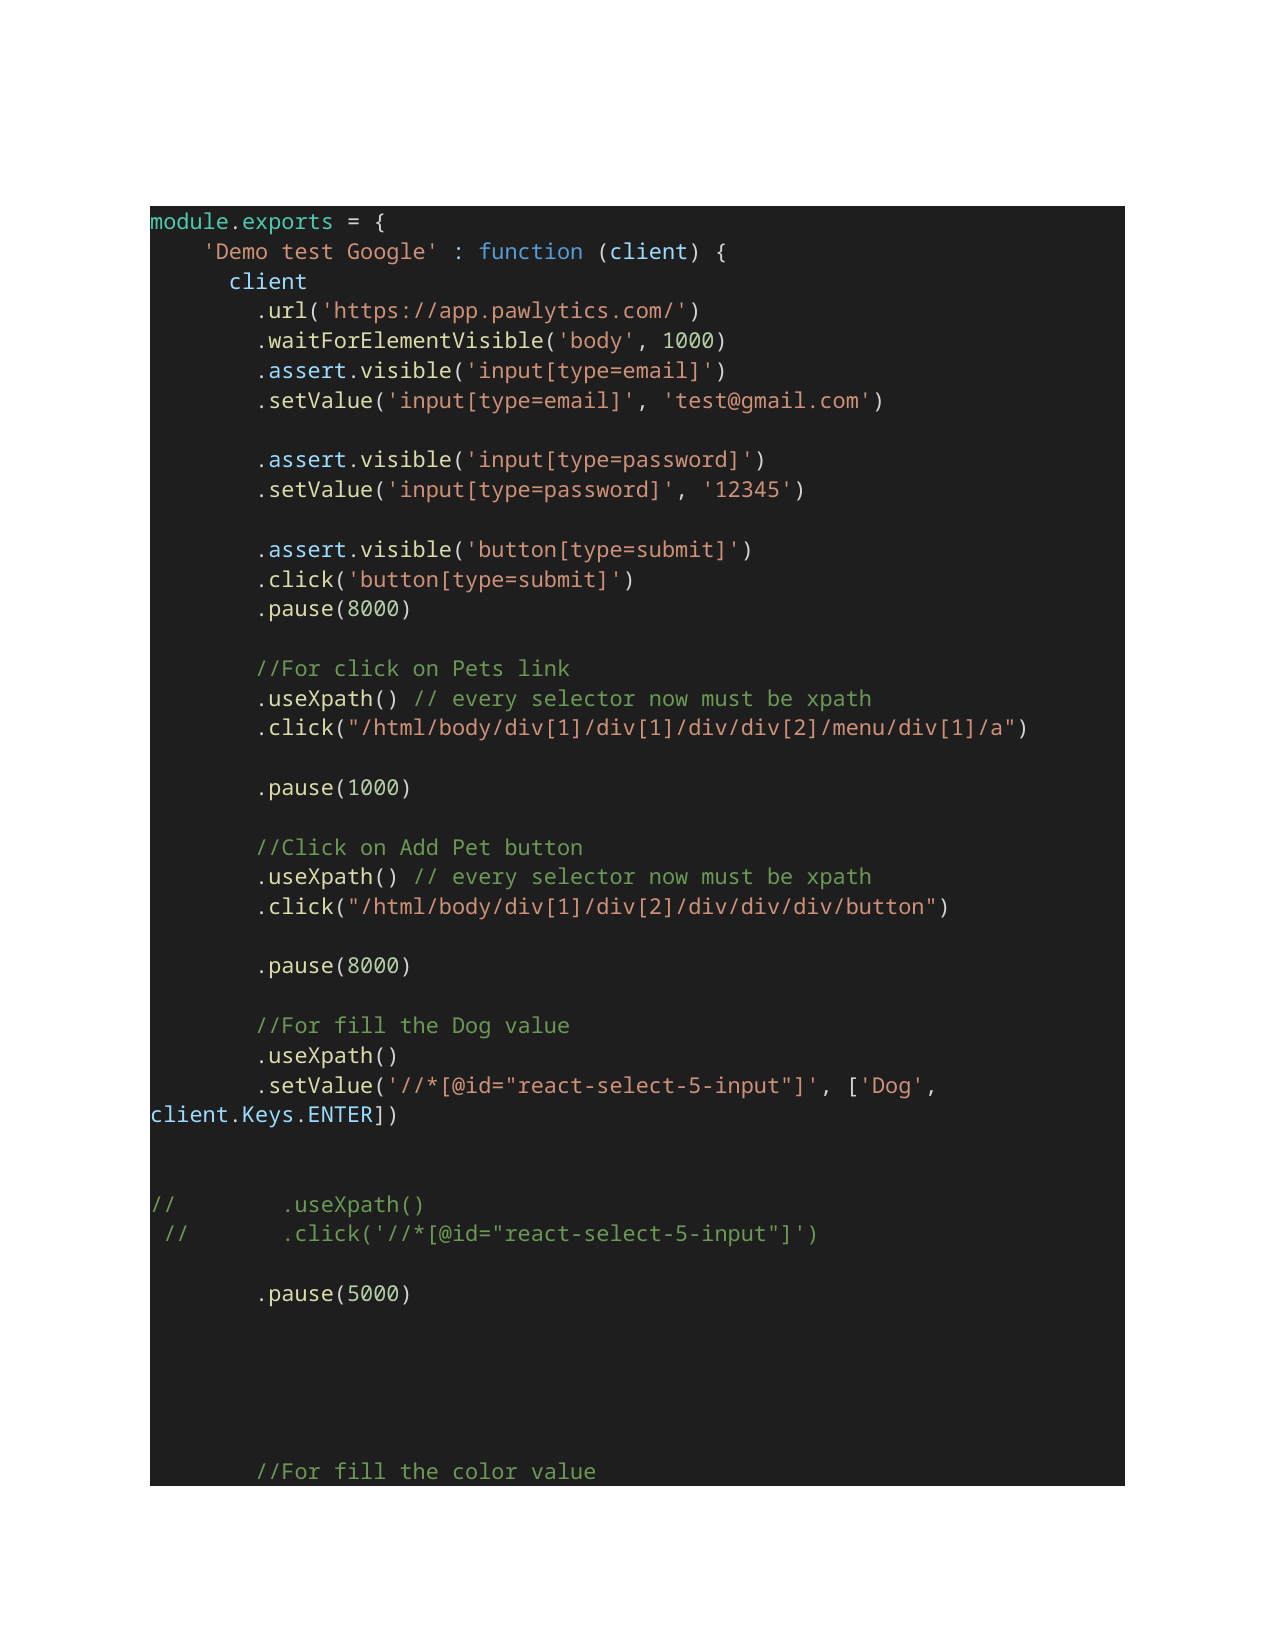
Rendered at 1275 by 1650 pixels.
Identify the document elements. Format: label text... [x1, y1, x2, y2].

text //For click on Pets link [150, 653, 1125, 683]
text .useXpath() // every selector now must be xpath [150, 683, 1125, 712]
text .assert.visible('input[type=email]') [150, 355, 1125, 385]
text .setValue('//*[@id="react-select-5-input"]', ['Dog', client.Keys.ENTER]) [150, 1069, 1125, 1129]
text .assert.visible('button[type=submit]') [150, 534, 1125, 563]
text .url('https://app.pawlytics.com/') [150, 295, 1125, 325]
text .waitForElementVisible('body', 1000) [150, 325, 1125, 355]
text .pause(1000) [150, 772, 1125, 802]
text .setValue('input[type=email]', 'test@gmail.com') [150, 385, 1125, 414]
text // .useXpath() [150, 1189, 1125, 1218]
text .click('button[type=submit]') [150, 563, 1125, 593]
text //Click on Add Pet button [150, 831, 1125, 861]
text 'Demo test Google' : function (client) { [150, 236, 1125, 266]
text .useXpath() [150, 1040, 1125, 1069]
text client [150, 266, 1125, 295]
text .pause(8000) [150, 951, 1125, 980]
text //For fill the Dog value [150, 1010, 1125, 1040]
text //For fill the color value [150, 1456, 1125, 1486]
text .useXpath() // every selector now must be xpath [150, 861, 1125, 891]
text .pause(8000) [150, 593, 1125, 623]
text // .click('//*[@id="react-select-5-input"]') [150, 1218, 1125, 1248]
text module.exports = { [150, 206, 1125, 236]
text .pause(5000) [150, 1278, 1125, 1308]
text .setValue('input[type=password]', '12345') [150, 474, 1125, 504]
text .click("/html/body/div[1]/div[2]/div/div/div/button") [150, 891, 1125, 921]
text .assert.visible('input[type=password]') [150, 444, 1125, 474]
text .click("/html/body/div[1]/div[1]/div/div[2]/menu/div[1]/a") [150, 712, 1125, 742]
